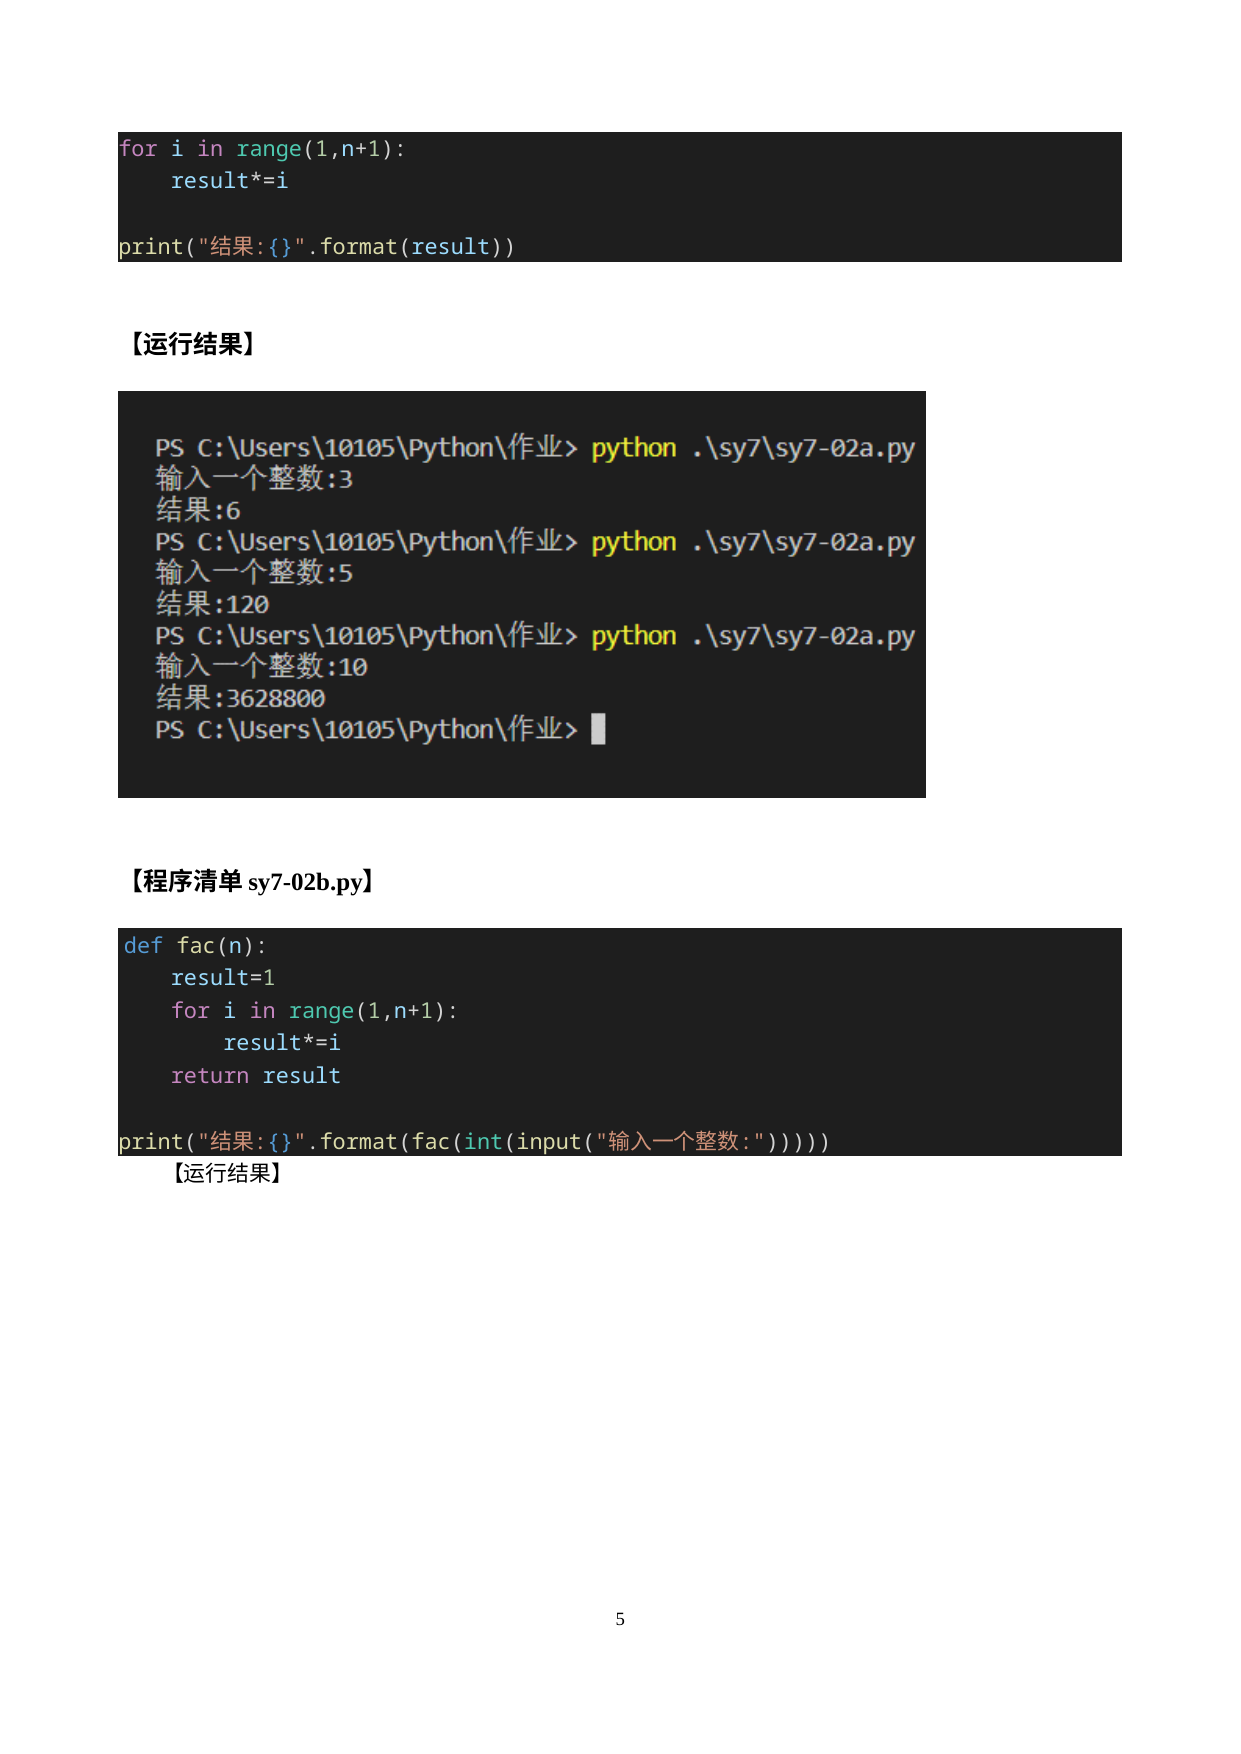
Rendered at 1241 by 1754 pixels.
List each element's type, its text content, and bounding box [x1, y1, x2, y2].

text return result [118, 1058, 1122, 1091]
text print("结果:{}".format(result)) [118, 229, 1122, 262]
text 【运行结果】 [118, 310, 1122, 375]
text 【程序清单sy7-02b.py】 [118, 847, 1122, 912]
text result*=i [118, 1026, 1122, 1058]
text for i in range(1,n+1): [118, 132, 1122, 164]
text for i in range(1,n+1): [118, 993, 1122, 1026]
text result=1 [118, 961, 1122, 993]
text 【运行结果】 [162, 1156, 1122, 1188]
picture [118, 391, 926, 798]
text result*=i [118, 164, 1122, 197]
text print("结果:{}".format(fac(int(input("输入一个整数:"))))) [118, 1123, 1122, 1156]
text def fac(n): [118, 928, 1122, 961]
